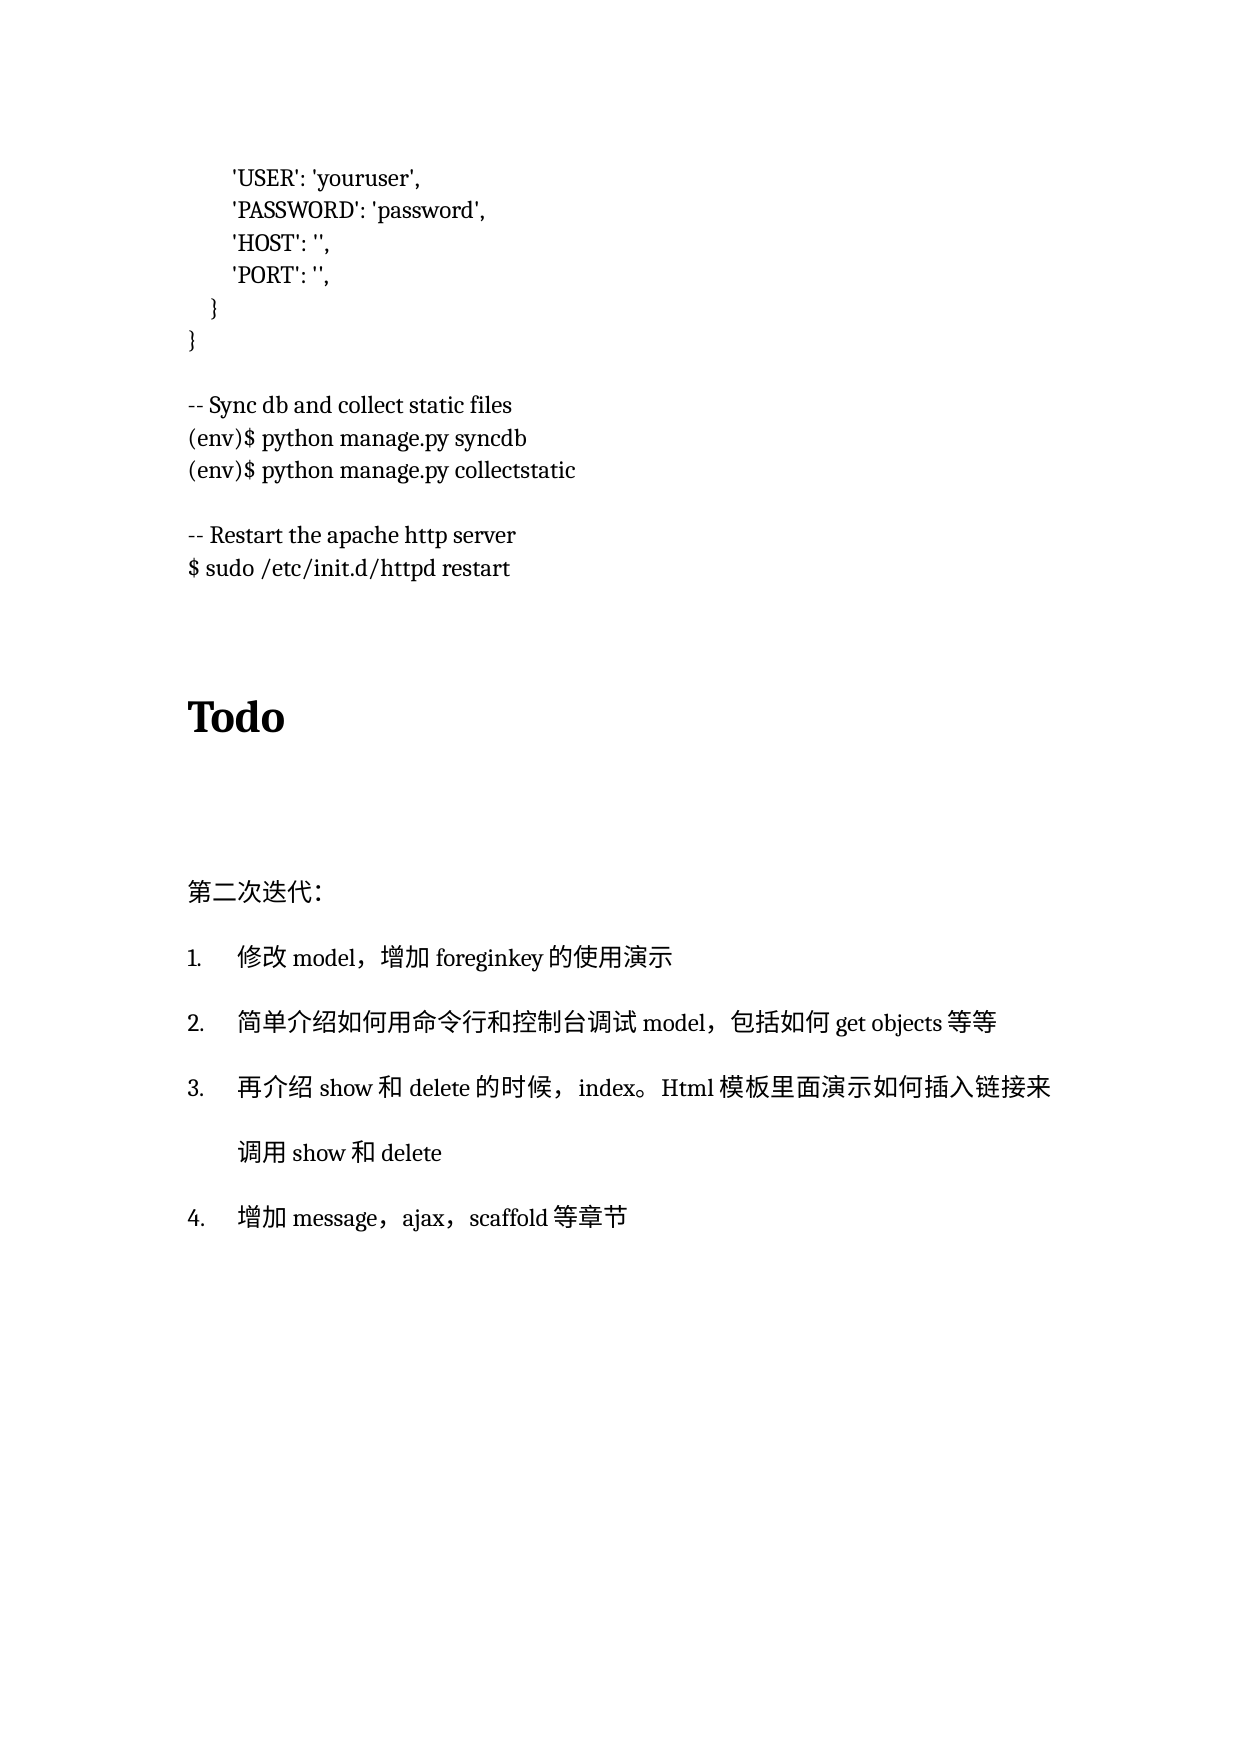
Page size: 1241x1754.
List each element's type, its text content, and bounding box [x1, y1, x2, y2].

text (env)$ python manage.py collectstatic [187, 454, 1053, 487]
list 简单介绍如何用命令行和控制台调试model，包括如何get objects等等 [187, 988, 1053, 1053]
text } [187, 324, 1053, 357]
text 第二次迭代： [187, 858, 1053, 923]
text 'HOST': '', [187, 227, 1053, 259]
text 'PASSWORD': 'password', [187, 194, 1053, 227]
list 增加message，ajax，scaffold等章节 [187, 1183, 1053, 1248]
text $ sudo /etc/init.d/httpd restart [187, 552, 1053, 584]
text -- Sync db and collect static files [187, 389, 1053, 422]
text 'USER': 'youruser', [187, 162, 1053, 194]
text } [187, 292, 1053, 324]
list 再介绍show和delete的时候，index。Html模板里面演示如何插入链接来调用show和delete [187, 1053, 1053, 1183]
text 'PORT': '', [187, 259, 1053, 292]
subtitle Todo [187, 685, 1053, 750]
list 修改model，增加foreginkey的使用演示 [187, 923, 1053, 988]
text -- Restart the apache http server [187, 519, 1053, 552]
text (env)$ python manage.py syncdb [187, 422, 1053, 454]
